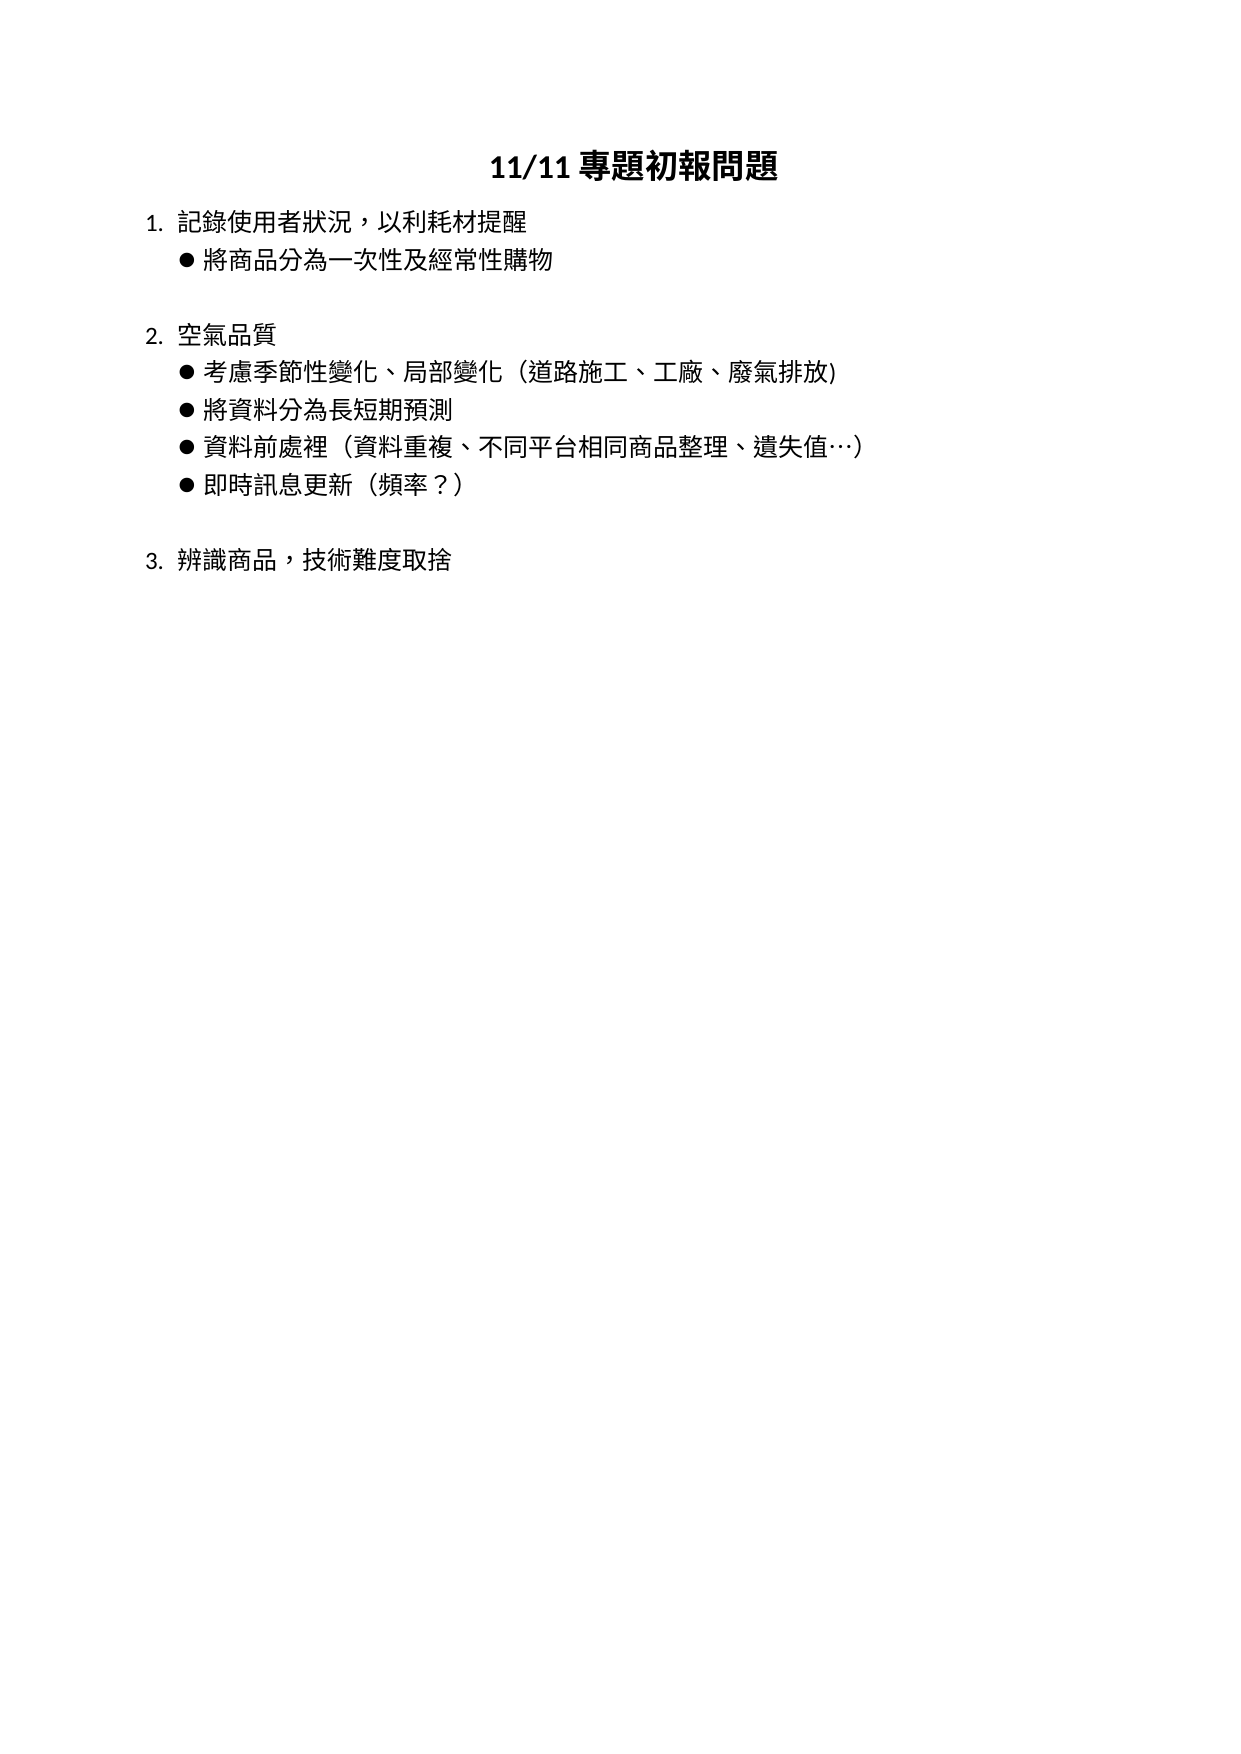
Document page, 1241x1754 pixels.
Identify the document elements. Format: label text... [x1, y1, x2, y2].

list 將資料分為長短期預測 [177, 389, 1122, 427]
list 空氣品質 [145, 314, 1122, 352]
text 11/11 專題初報問題 [145, 127, 1122, 202]
list 資料前處裡（資料重複、不同平台相同商品整理、遺失值…） [177, 427, 1122, 464]
list 記錄使用者狀況，以利耗材提醒 [145, 202, 1122, 239]
list 將商品分為一次性及經常性購物 [177, 239, 1122, 277]
list 即時訊息更新（頻率？） [177, 464, 1122, 502]
list 考慮季節性變化、局部變化（道路施工、工廠、廢氣排放) [177, 352, 1122, 389]
list 辨識商品，技術難度取捨 [145, 539, 1122, 577]
